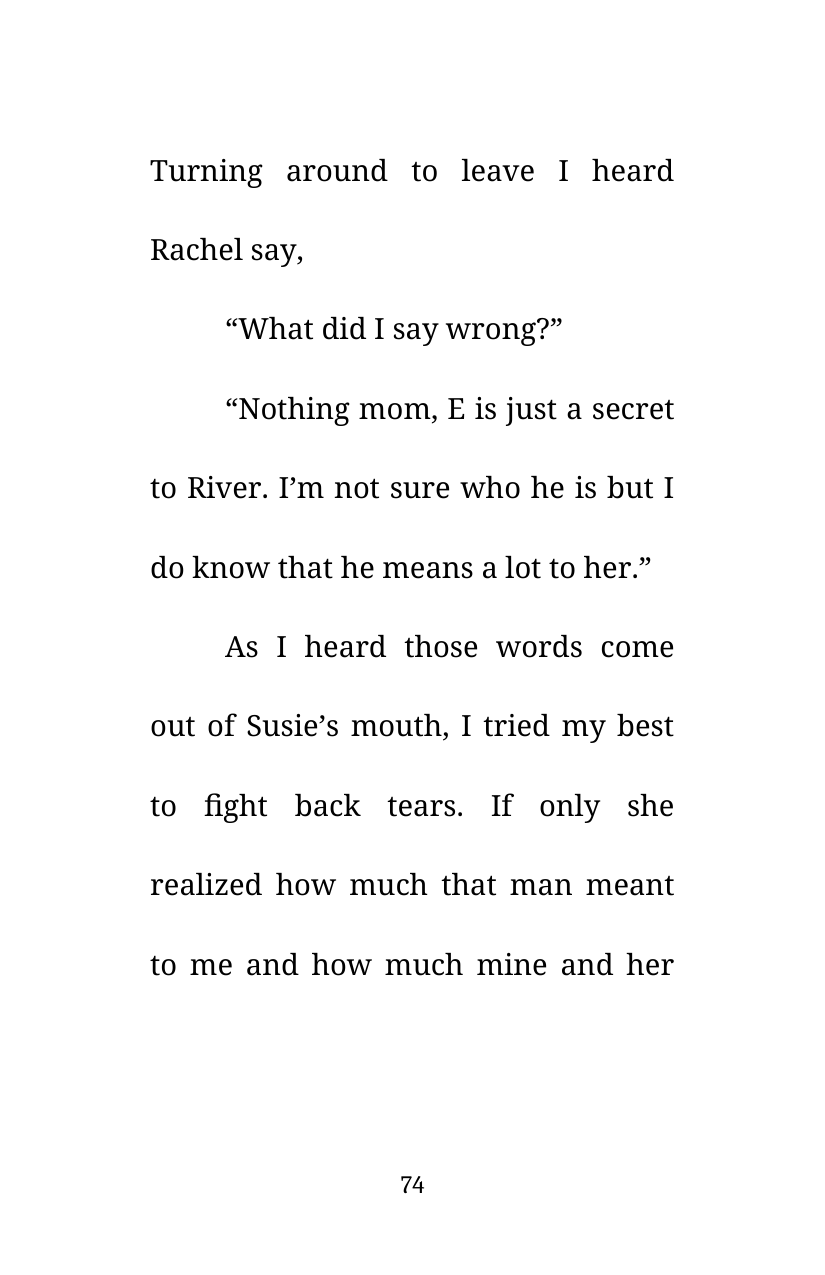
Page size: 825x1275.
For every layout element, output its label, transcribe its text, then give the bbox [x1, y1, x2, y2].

text Turning around to leave I heard Rachel say, [150, 150, 675, 269]
text “What did I say wrong?” [150, 309, 675, 348]
text “Nothing mom, E is just a secret to River. I’m not sure who he is but I do know that he means a lot to her.” [150, 388, 675, 587]
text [150, 626, 675, 983]
